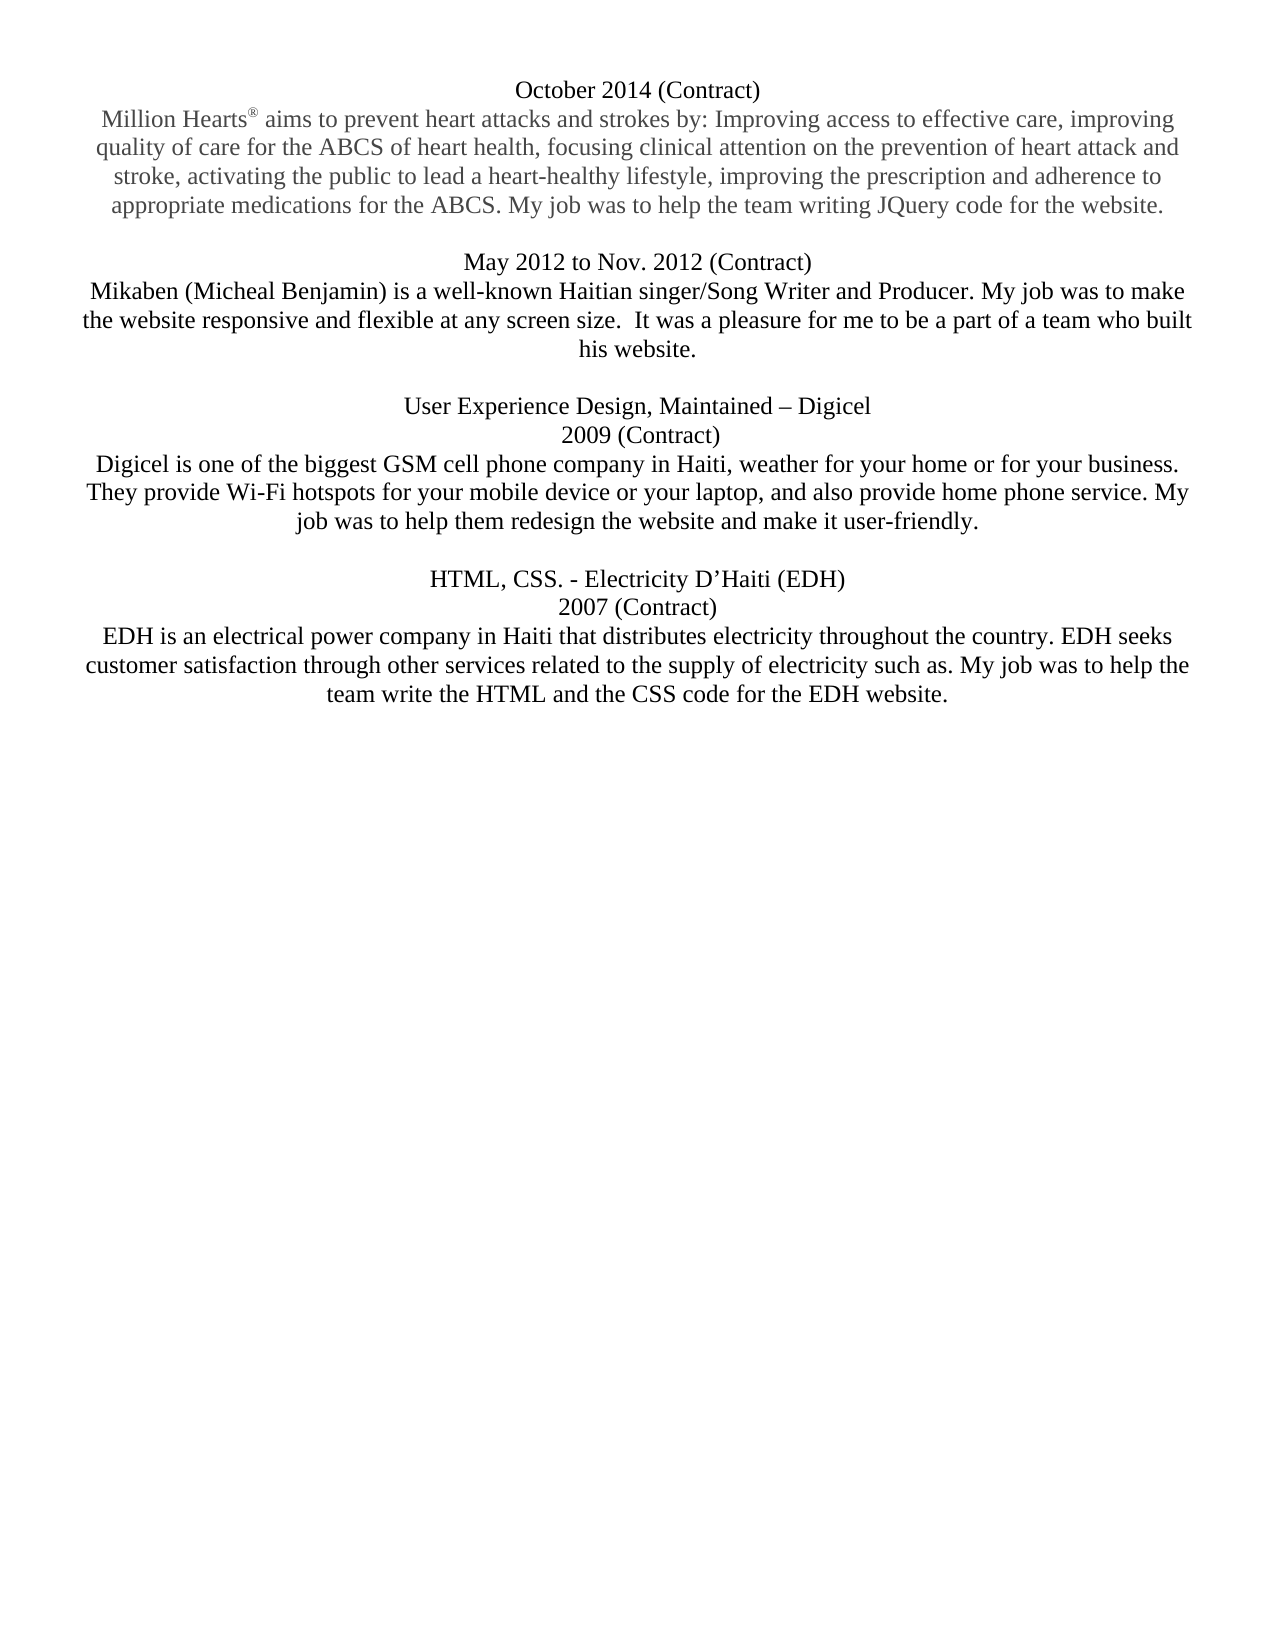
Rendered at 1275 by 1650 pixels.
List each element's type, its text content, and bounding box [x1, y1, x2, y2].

text May 2012 to Nov. 2012 (Contract) [75, 247, 1200, 276]
text Digicel is one of the biggest GSM cell phone company in Haiti, weather for your home or for your business. They provide Wi-Fi hotspots for your mobile device or your laptop, and also provide home phone service. My job was to help them redesign the website and make it user-friendly. [75, 449, 1200, 535]
text EDH is an electrical power company in Haiti that distributes electricity throughout the country. EDH seeks customer satisfaction through other services related to the supply of electricity such as. My job was to help the team write the HTML and the CSS code for the EDH website. [75, 621, 1200, 707]
text 2007 (Contract) [75, 592, 1200, 621]
text HTML, CSS. - Electricity D’Haiti (EDH) [75, 564, 1200, 592]
text User Experience Design, Maintained – Digicel [75, 391, 1200, 420]
text 2009 (Contract) [75, 420, 1200, 449]
text October 2014 (Contract) [75, 75, 1200, 104]
text Million Hearts® aims to prevent heart attacks and strokes by: Improving access to effective care, improving quality of care for the ABCS of heart health, focusing clinical attention on the prevention of heart attack and stroke, activating the public to lead a heart-healthy lifestyle, improving the prescription and adherence to appropriate medications for the ABCS. My job was to help the team writing JQuery code for the website. [75, 104, 1200, 219]
text Mikaben (Micheal Benjamin) is a well-known Haitian singer/Song Writer and Producer. My job was to make the website responsive and flexible at any screen size. It was a pleasure for me to be a part of a team who built his website. [75, 276, 1200, 362]
